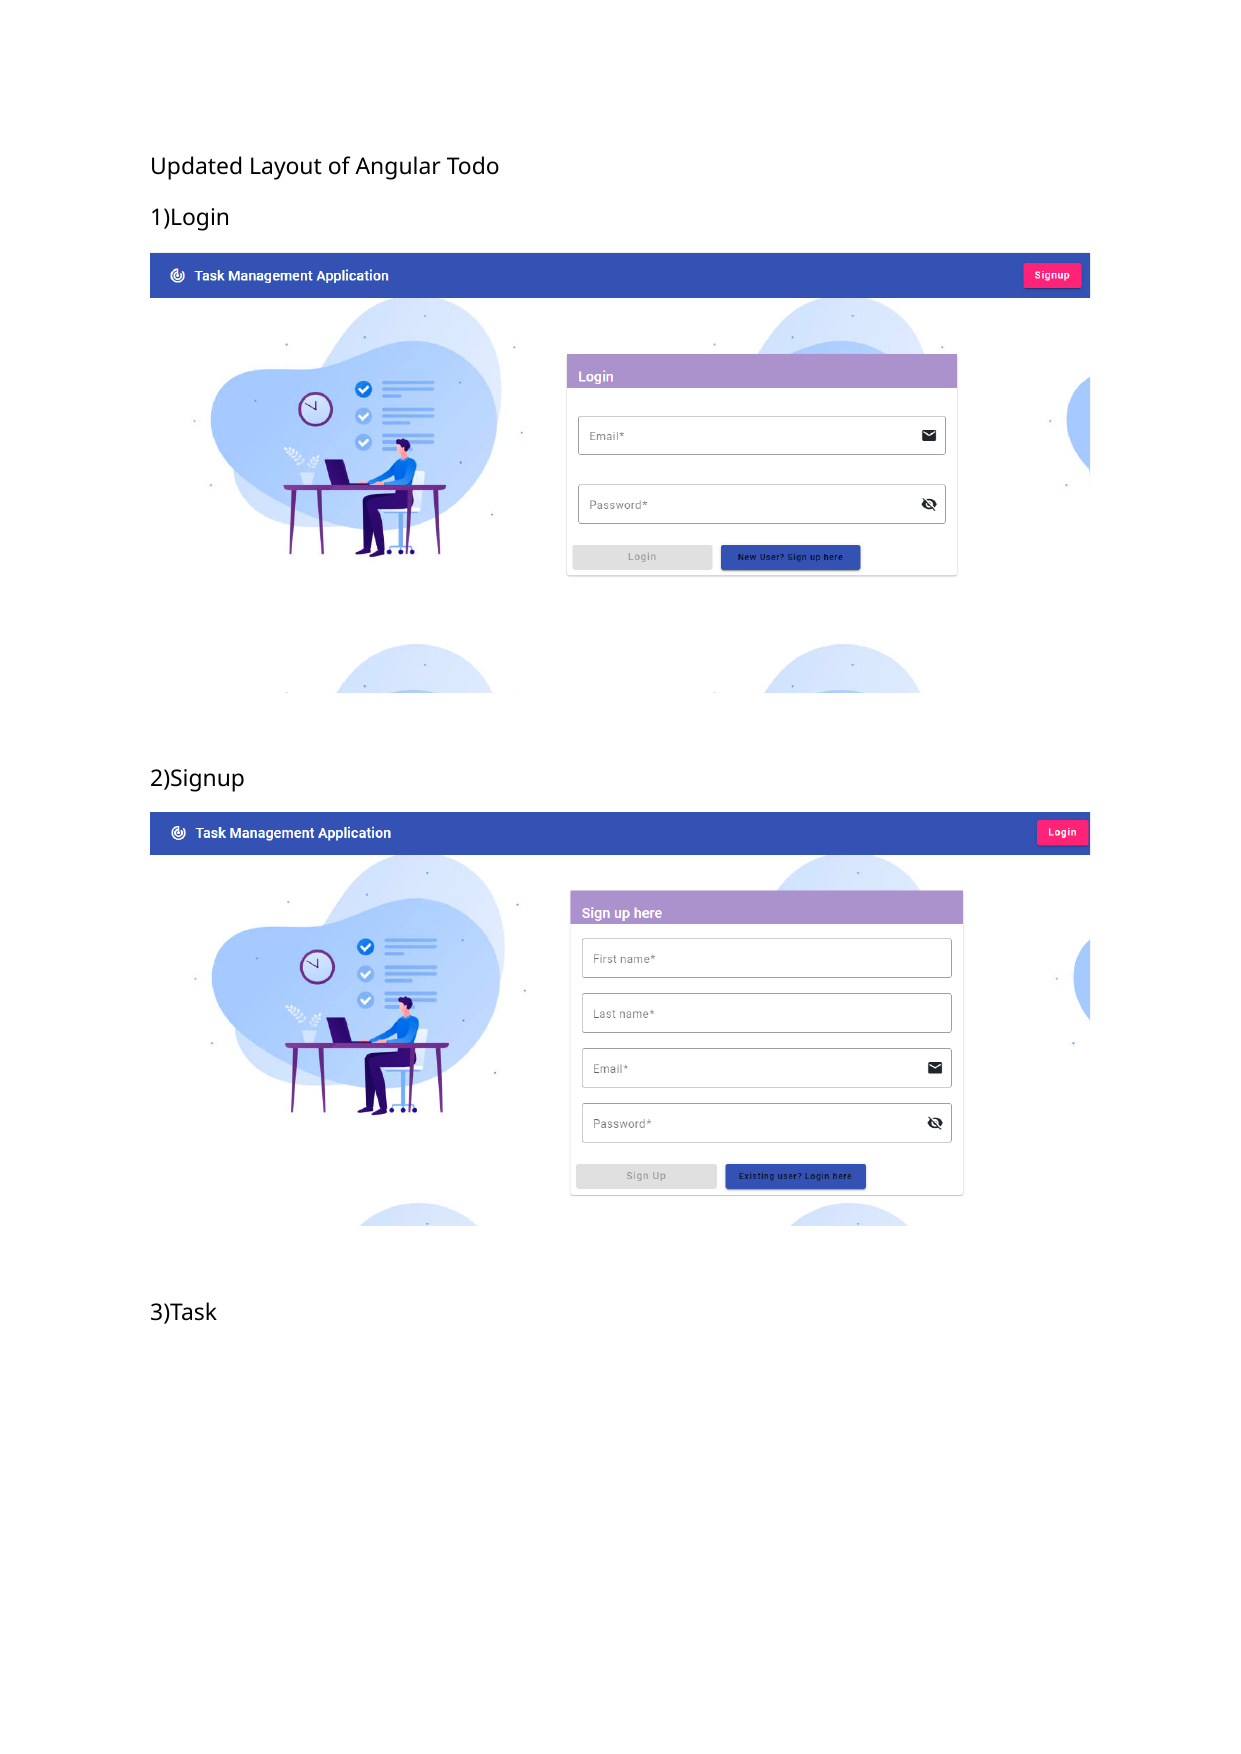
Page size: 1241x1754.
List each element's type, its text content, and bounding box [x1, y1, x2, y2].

text 1)Login [150, 200, 1090, 232]
text 2)Signup [150, 762, 1090, 793]
text Updated Layout of Angular Todo [150, 150, 1090, 181]
text 3)Task [150, 1295, 1090, 1327]
picture [150, 250, 1091, 693]
picture [150, 812, 1091, 1226]
